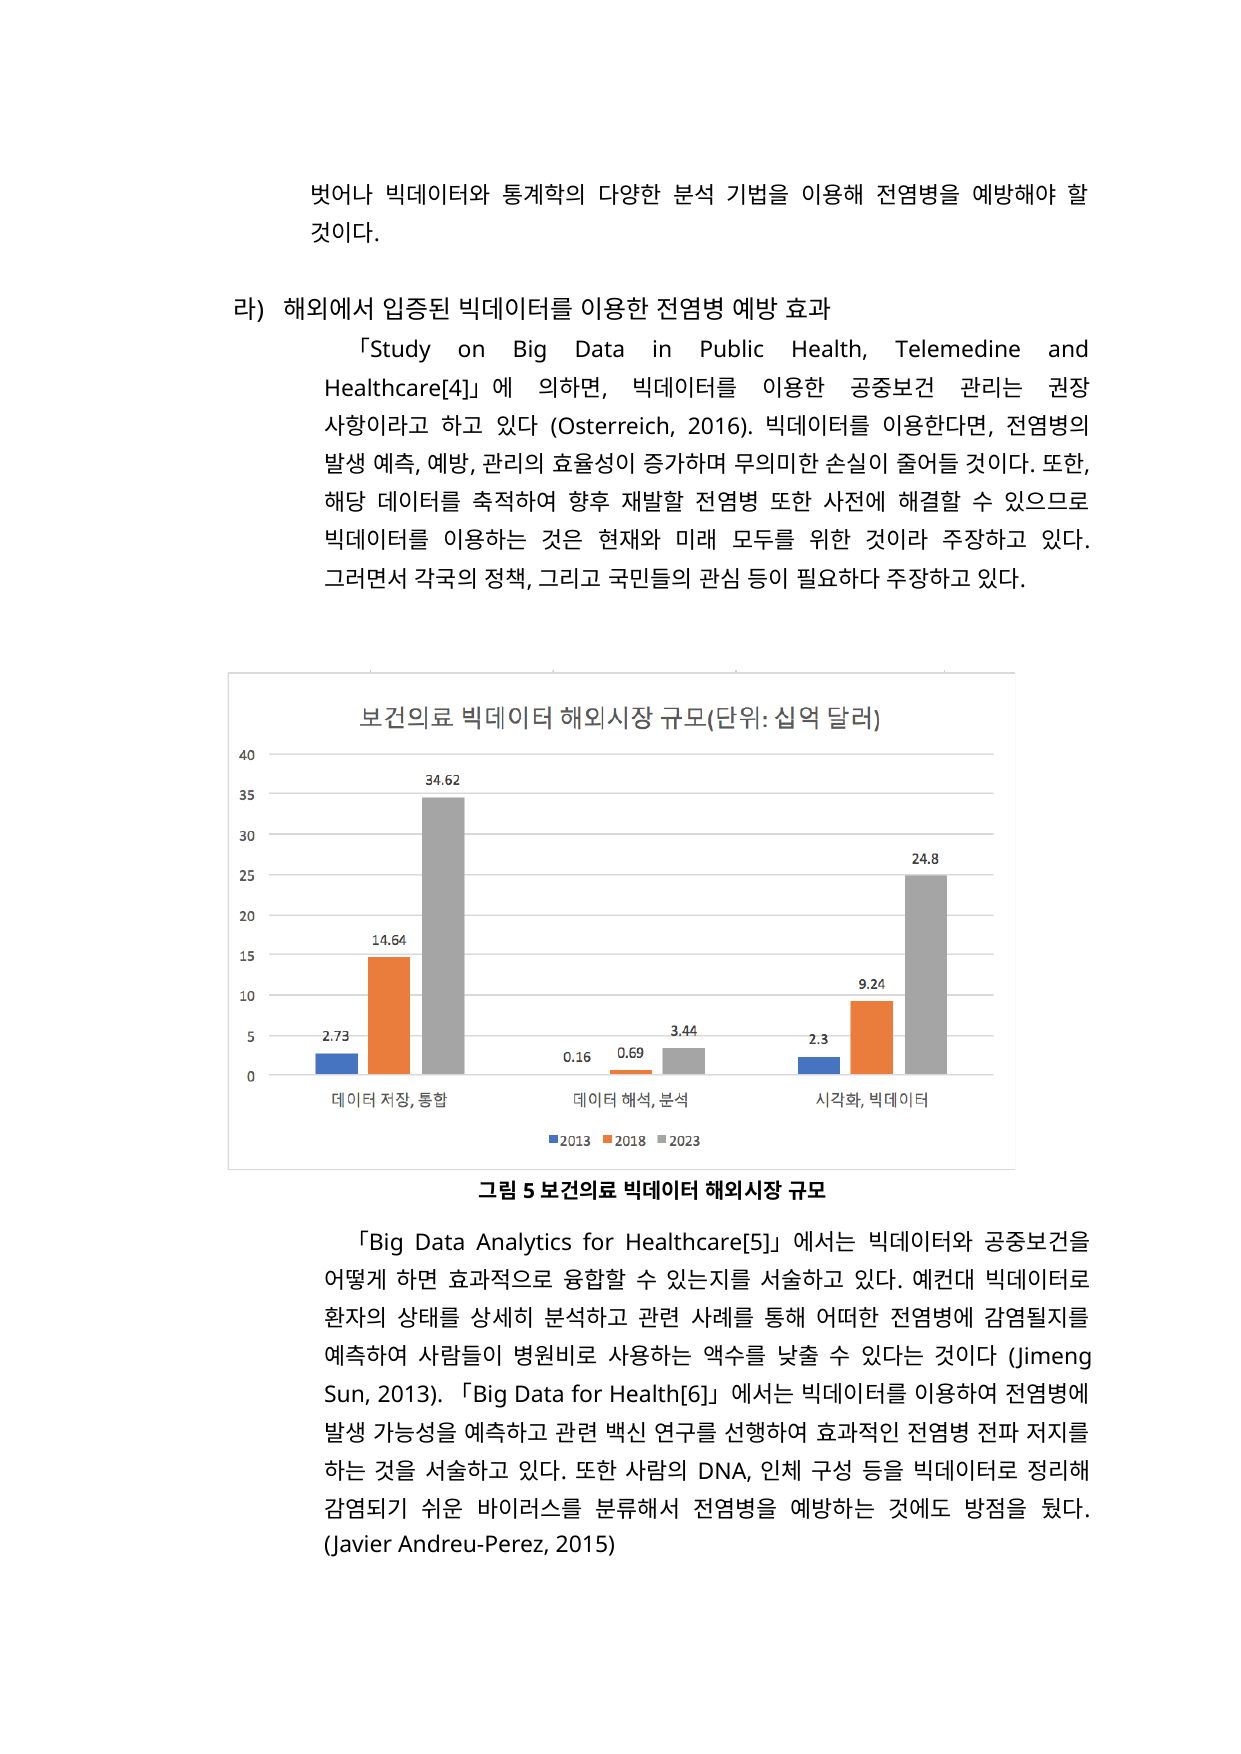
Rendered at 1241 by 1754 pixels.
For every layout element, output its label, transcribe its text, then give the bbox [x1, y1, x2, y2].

list 「Big Data Analytics for Healthcare[5]」에서는 빅데이터와 공중보건을 어떻게 하면 효과적으로 융합할 수 있는지를 서술하고 있다. 예컨대 빅데이터로 환자의 상태를 상세히 분석하고 관련 사례를 통해 어떠한 전염병에 감염될지를 예측하여 사람들이 병원비로 사용하는 액수를 낮출 수 있다는 것이다. 「Big Data for Health[6]」에서는 빅데이터를 이용하여 전염병에 발생 가능성을 예측하고 관련 백신 연구를 선행하여 효과적인 전염병 전파 저지를 하는 것을 서술하고 있다. 또한 사람의 DNA, 인체 구성 등을 빅데이터로 정리해 감염되기 쉬운 바이러스를 분류해서 전염병을 예방하는 것에도 방점을 뒀다. [324, 1223, 1090, 1559]
picture [227, 670, 1015, 1170]
list 해외에서 입증된 빅데이터를 이용한 전염병 예방 효과 [233, 289, 1090, 326]
list 「Study on Big Data in Public Health, Telemedine and Healthcare[4]」에 의하면, 빅데이터를 이용한 공중보건 관리는 권장 사항이라고 하고 있다 . 빅데이터를 이용한다면, 전염병의 발생 예측, 예방, 관리의 효율성이 증가하며 무의미한 손실이 줄어들 것이다. 또한, 해당 데이터를 축적하여 향후 재발할 전염병 또한 사전에 해결할 수 있으므로 빅데이터를 이용하는 것은 현재와 미래 모두를 위한 것이라 주장하고 있다. 그러면서 각국의 정책, 그리고 국민들의 관심 등이 필요하다 주장하고 있다. [324, 331, 1090, 594]
